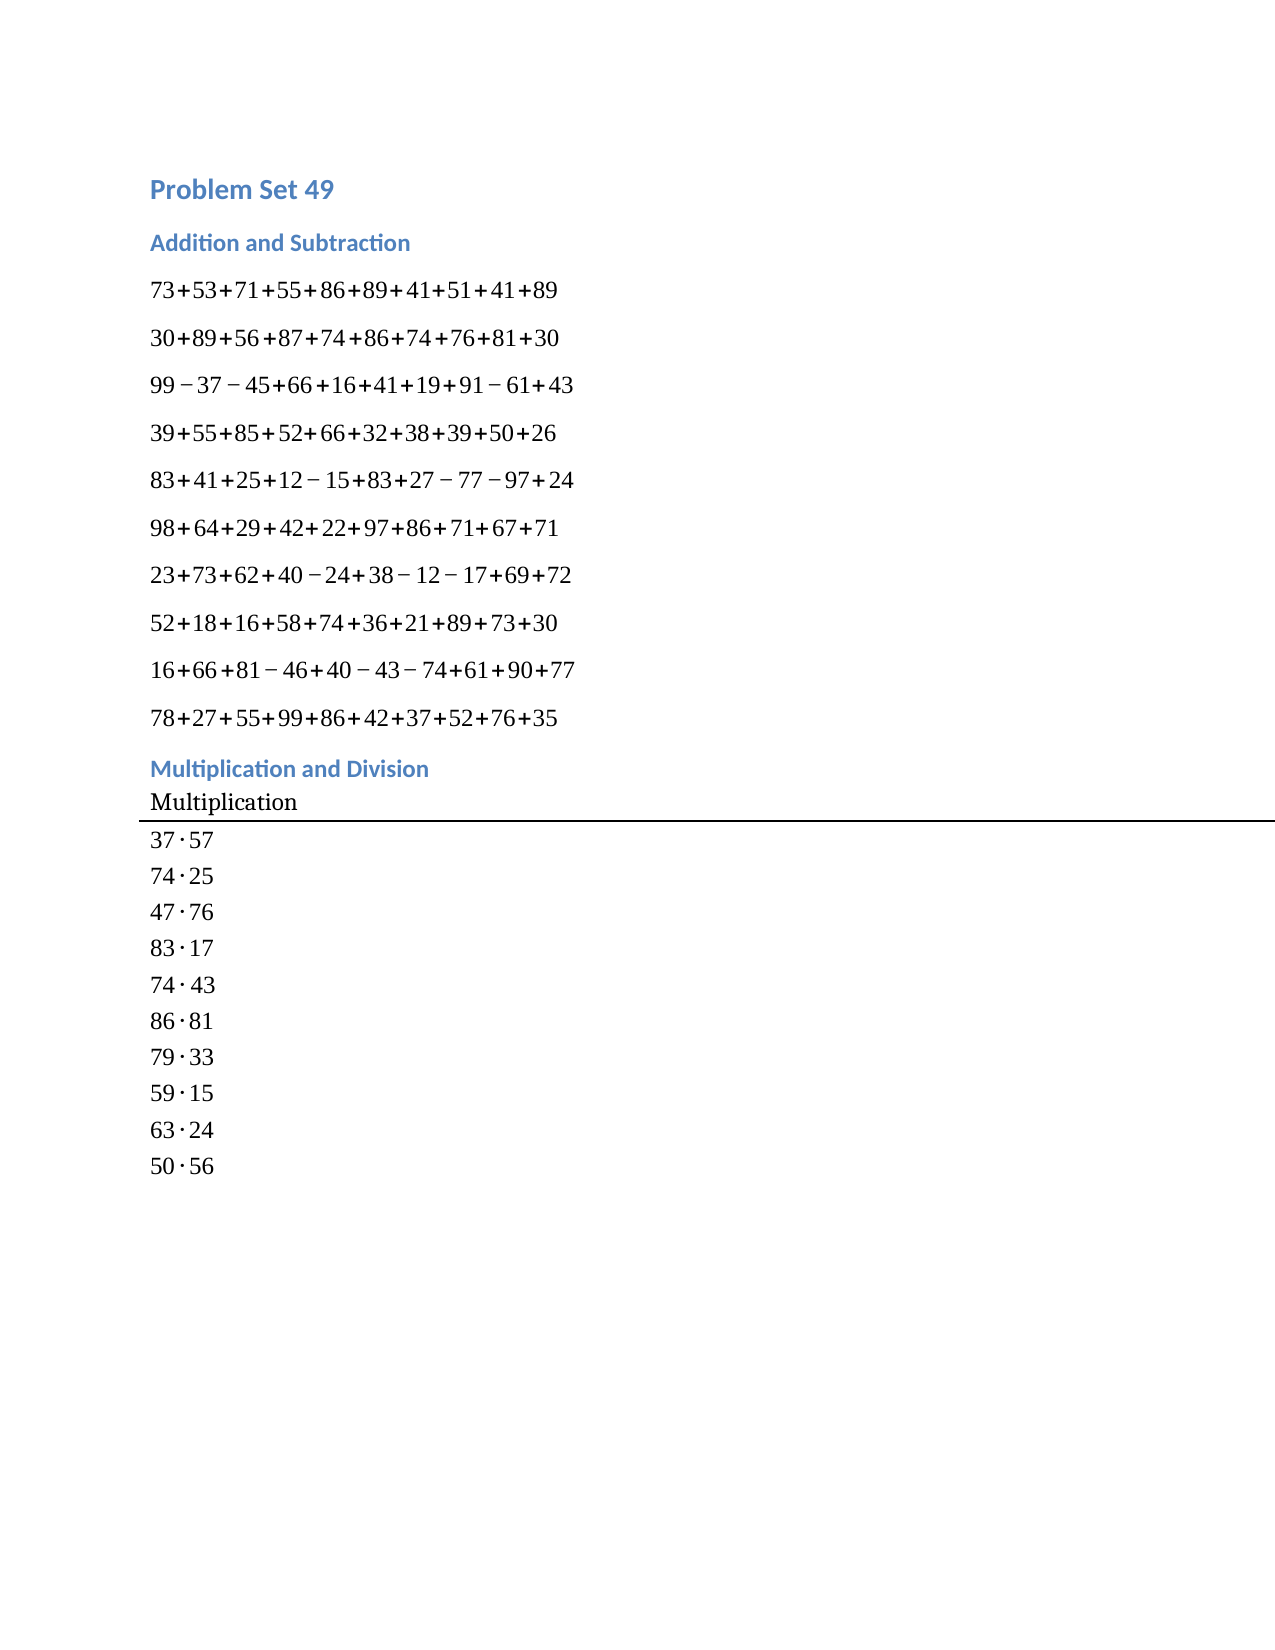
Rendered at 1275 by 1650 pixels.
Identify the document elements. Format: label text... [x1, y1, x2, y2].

table_cell [139, 1148, 1275, 1184]
table_cell [139, 1003, 1275, 1039]
table_header Multiplication [139, 784, 1275, 820]
table_cell [139, 967, 1275, 1003]
table_cell [139, 895, 1275, 931]
table_cell [139, 822, 1275, 858]
table_cell [139, 1112, 1275, 1148]
subtitle Problem Set 49 [150, 171, 1125, 206]
table_cell [139, 858, 1275, 894]
subtitle Multiplication and Division [150, 754, 1125, 784]
subtitle Addition and Subtraction [150, 227, 1125, 258]
table_cell [139, 931, 1275, 967]
table_cell [139, 1076, 1275, 1112]
table_cell [139, 1040, 1275, 1076]
